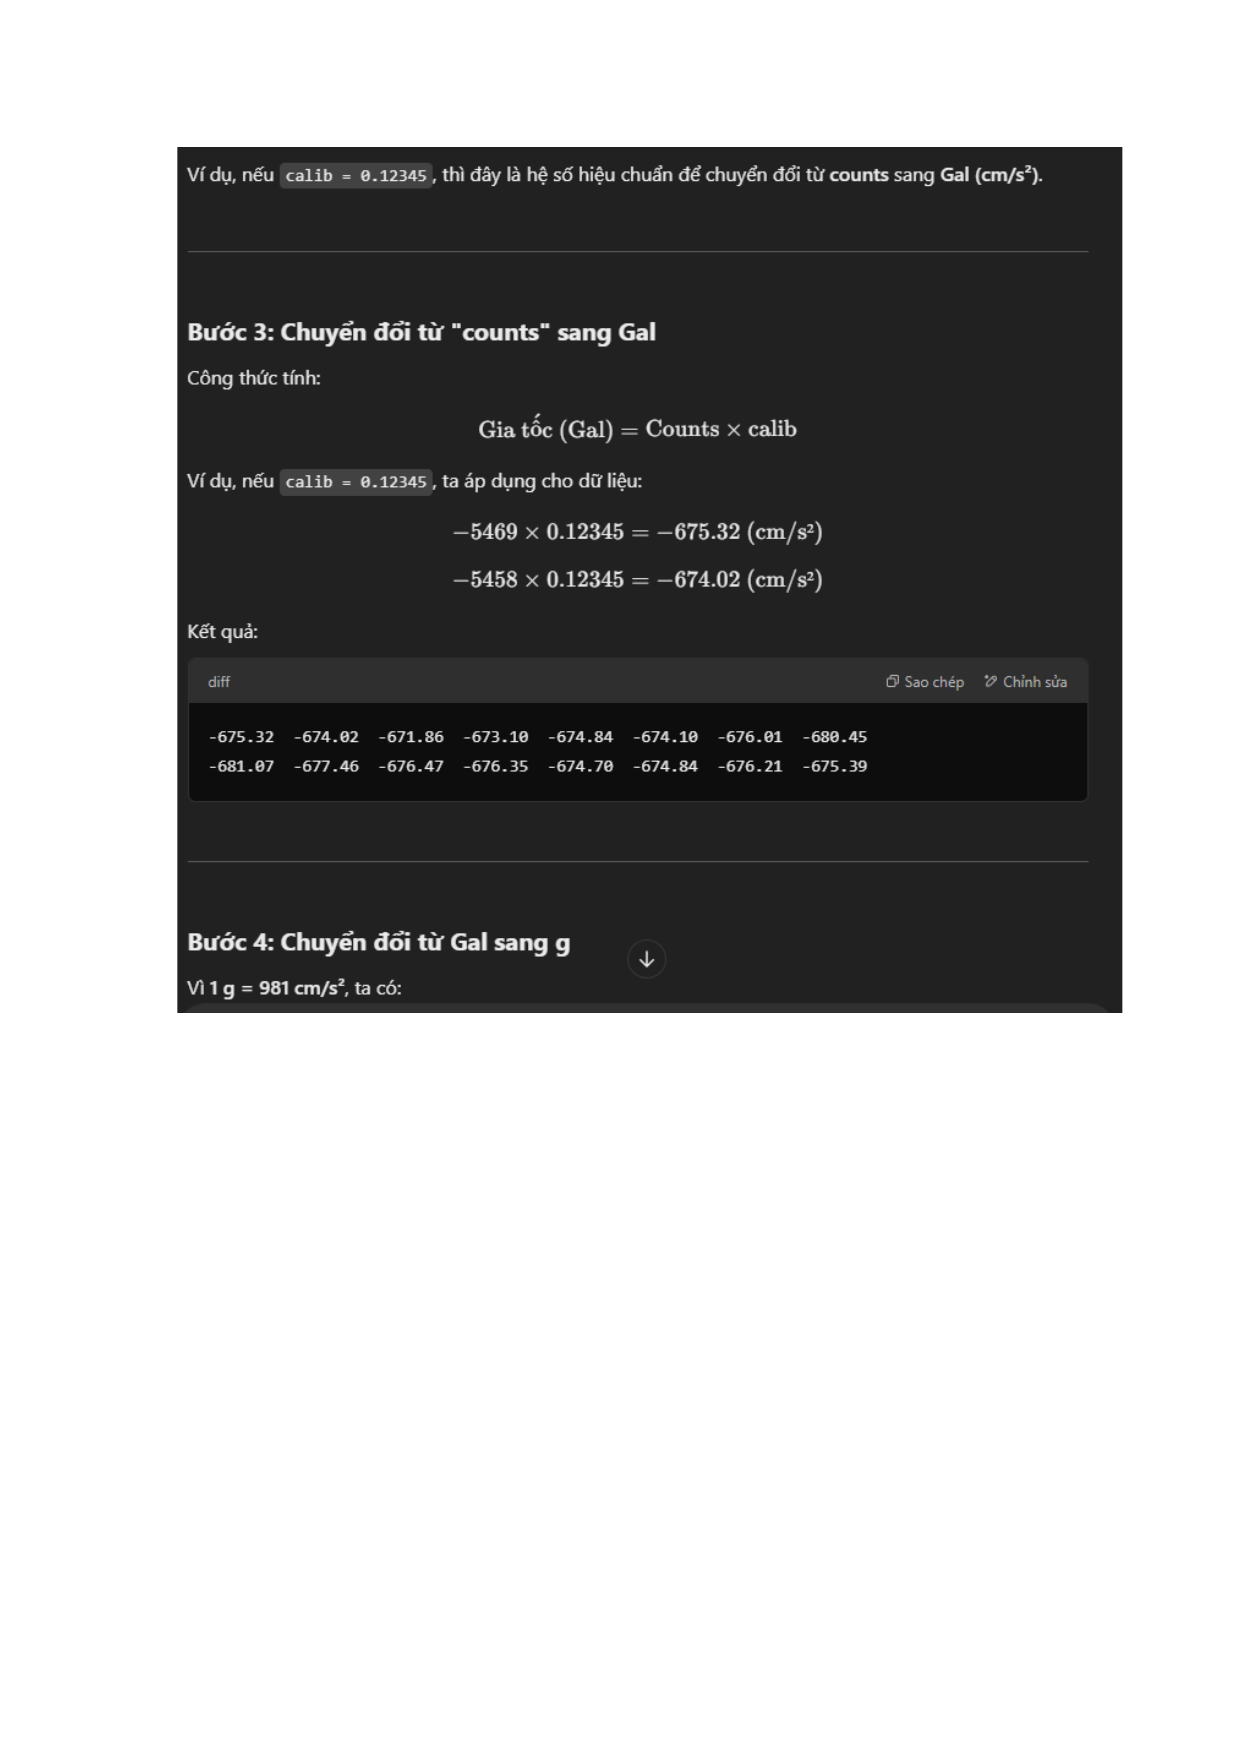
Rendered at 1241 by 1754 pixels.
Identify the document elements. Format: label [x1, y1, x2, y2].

picture [177, 147, 1123, 1013]
